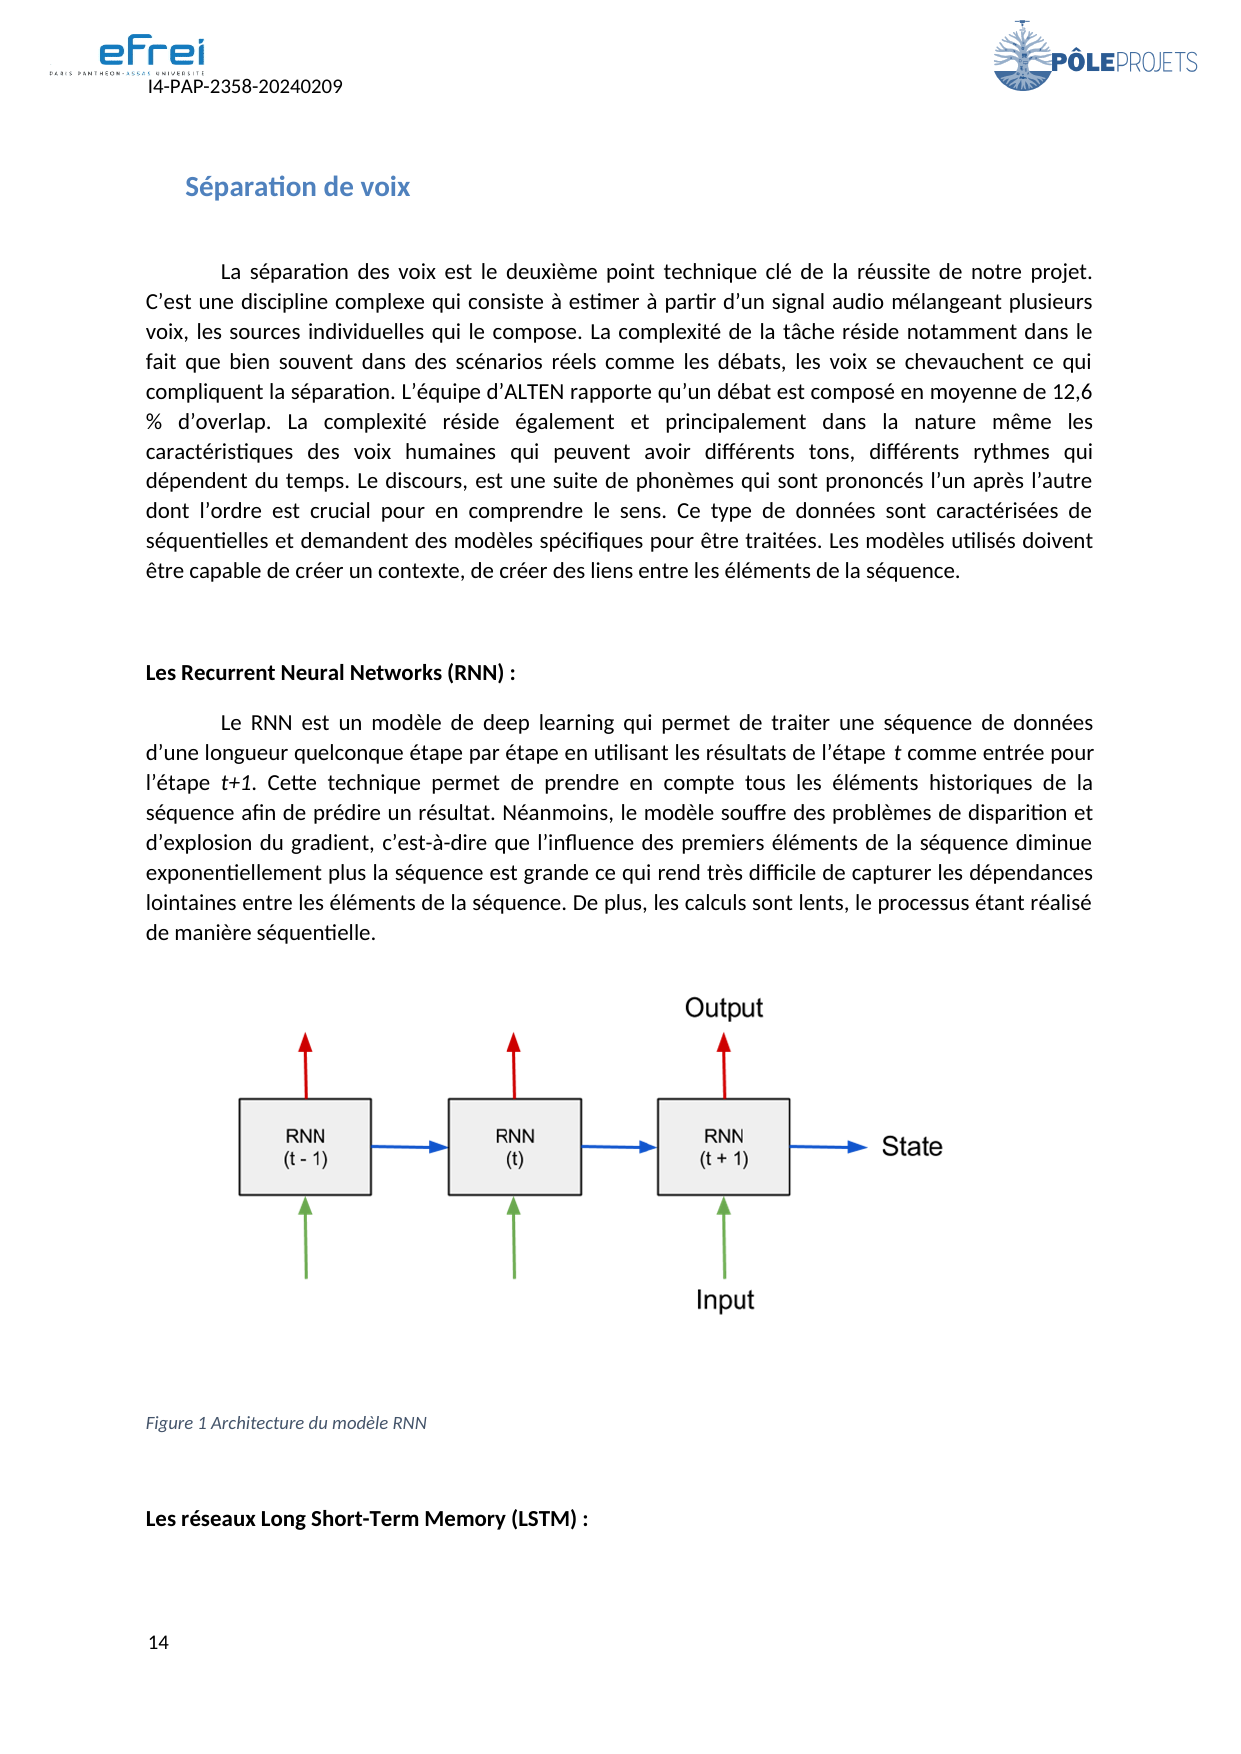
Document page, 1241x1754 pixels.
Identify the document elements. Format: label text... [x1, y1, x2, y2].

text Les réseaux Long Short-Term Memory (LSTM) : [146, 1504, 1095, 1532]
text Le RNN est un modèle de deep learning qui permet de traiter une séquence de données d’une longueur quelconque étape par étape en utilisant les résultats de l’étape t comme entrée pour l’étape t+1. Cette technique permet de prendre en compte tous les éléments historiques de la séquence afin de prédire un résultat. Néanmoins, le modèle souffre des problèmes de disparition et d’explosion du gradient, c’est-à-dire que l’influence des premiers éléments de la séquence diminue exponentiellement plus la séquence est grande ce qui rend très difficile de capturer les dépendances lointaines entre les éléments de la séquence. De plus, les calculs sont lents, le processus étant réalisé de manière séquentielle. [146, 708, 1095, 946]
text Les Recurrent Neural Networks (RNN) : [146, 658, 1095, 686]
picture [225, 968, 976, 1341]
picture [48, 22, 210, 79]
text Figure 1 Architecture du modèle RNN [146, 1411, 1095, 1434]
text La séparation des voix est le deuxième point technique clé de la réussite de notre projet. C’est une discipline complexe qui consiste à estimer à partir d’un signal audio mélangeant plusieurs voix, les sources individuelles qui le compose. La complexité de la tâche réside notamment dans le fait que bien souvent dans des scénarios réels comme les débats, les voix se chevauchent ce qui compliquent la séparation. L’équipe d’ALTEN rapporte qu’un débat est composé en moyenne de 12,6 % d’overlap. La complexité réside également et principalement dans la nature même les caractéristiques des voix humaines qui peuvent avoir différents tons, différents rythmes qui dépendent du temps. Le discours, est une suite de phonèmes qui sont prononcés l’un après l’autre dont l’ordre est crucial pour en comprendre le sens. Ce type de données sont caractérisées de séquentielles et demandent des modèles spécifiques pour être traitées. Les modèles utilisés doivent être capable de créer un contexte, de créer des liens entre les éléments de la séquence. [146, 257, 1095, 584]
subtitle Séparation de voix [185, 168, 1093, 204]
